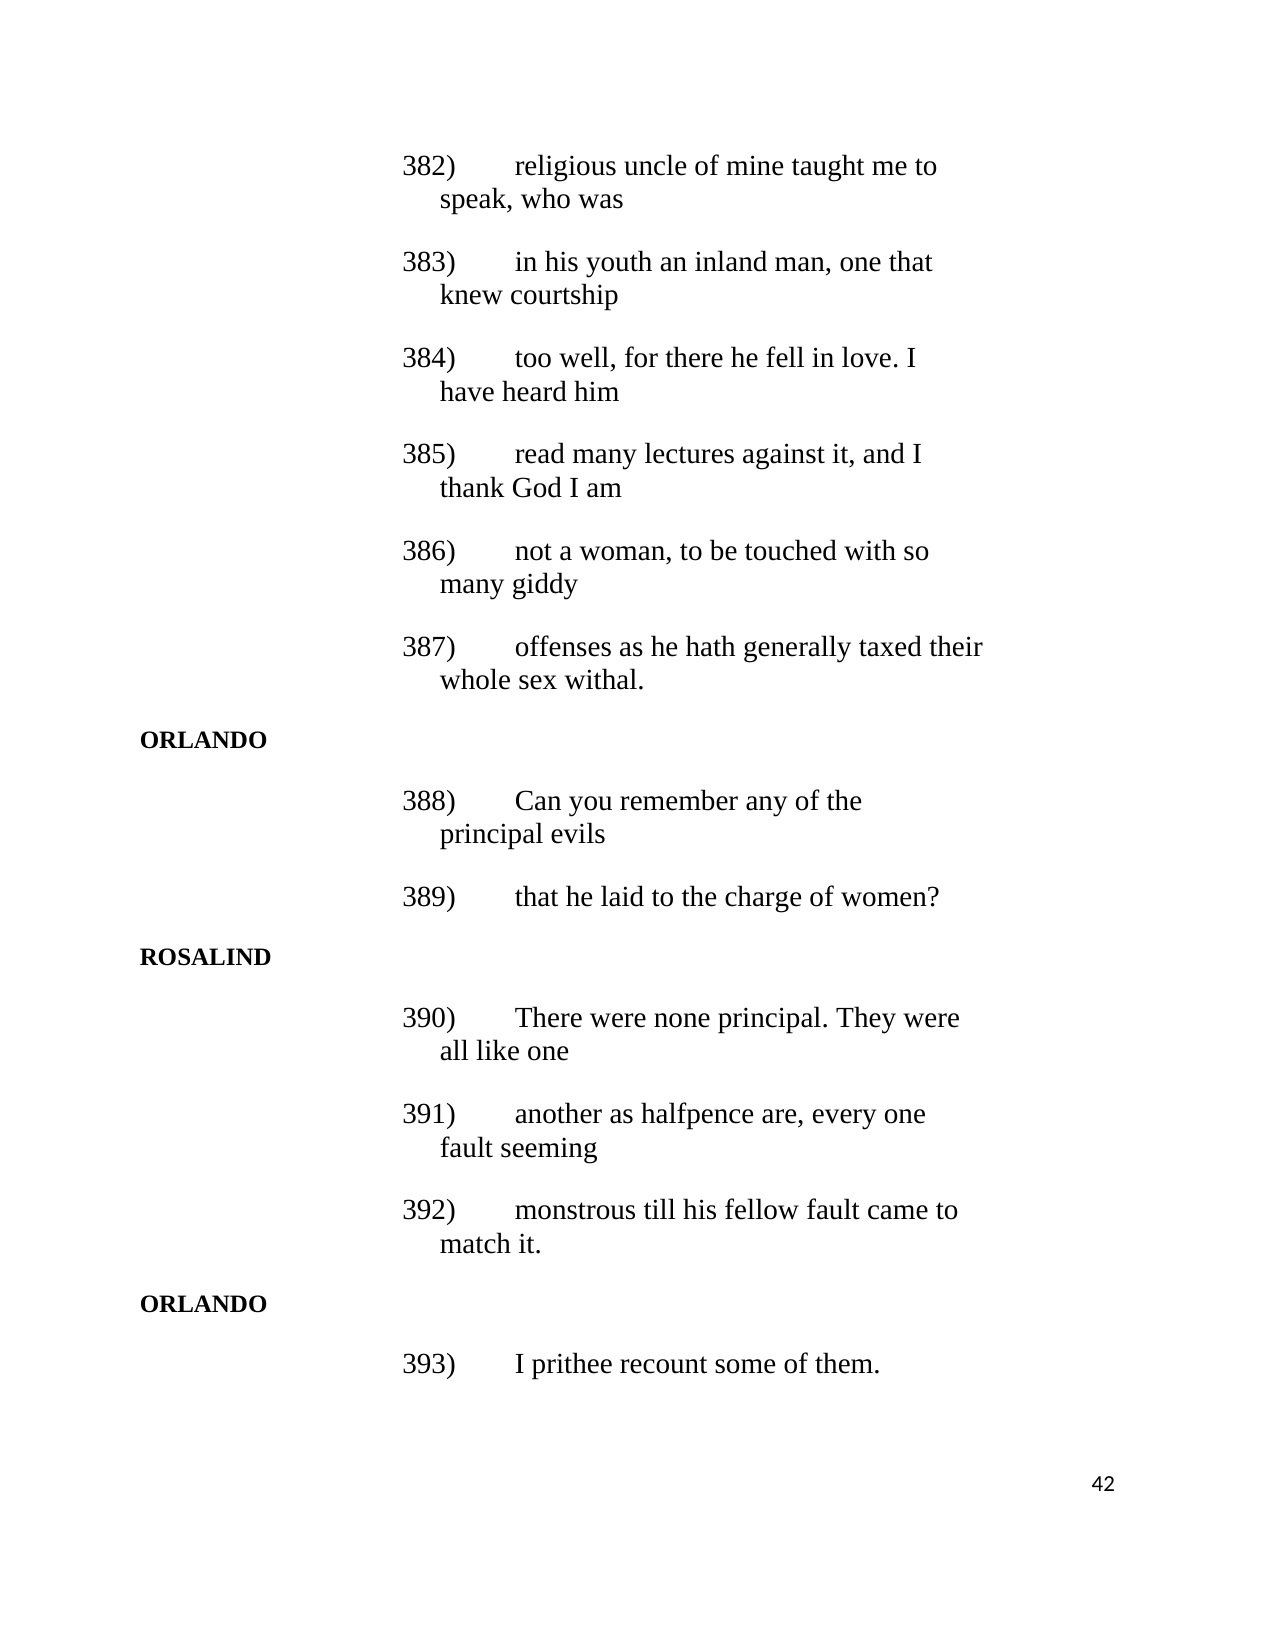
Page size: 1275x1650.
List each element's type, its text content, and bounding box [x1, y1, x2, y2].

list religious uncle of mine taught me to speak, who was [402, 148, 962, 215]
text ORLANDO [139, 1289, 962, 1317]
list another as halfpence are, every one fault seeming [402, 1096, 962, 1163]
list offenses as he hath generally taxed their whole sex withal. [402, 629, 1021, 696]
list not a woman, to be touched with so many giddy [402, 533, 962, 600]
list in his youth an inland man, one that knew courtship [402, 244, 962, 311]
list There were none principal. They were all like one [402, 1000, 962, 1067]
text ORLANDO [139, 725, 962, 754]
list too well, for there he fell in love. I have heard him [402, 340, 962, 407]
list read many lectures against it, and I thank God I am [402, 436, 962, 503]
list Can you remember any of the principal evils [402, 783, 962, 850]
text ROSALIND [139, 942, 962, 971]
list that he laid to the charge of women? [402, 879, 962, 913]
list I prithee recount some of them. [402, 1347, 962, 1380]
list monstrous till his fellow fault came to match it. [402, 1192, 962, 1259]
